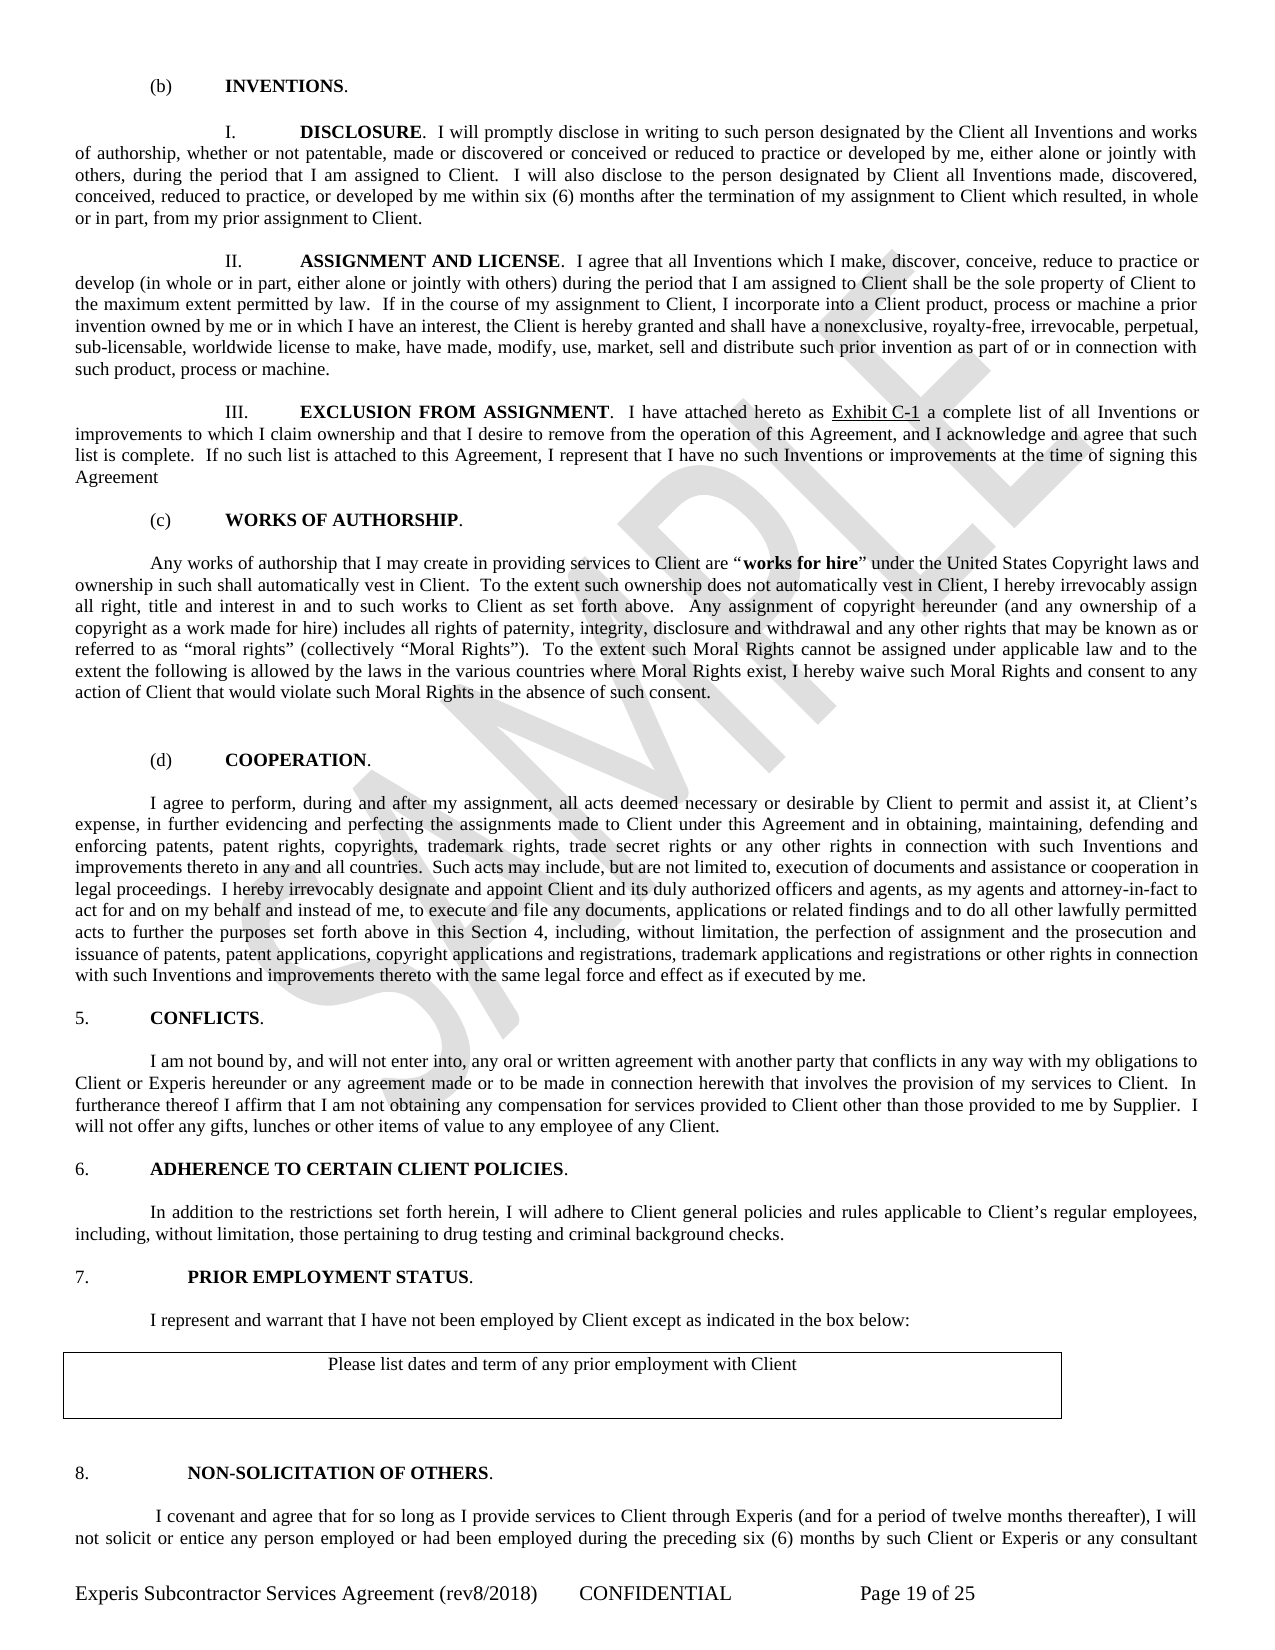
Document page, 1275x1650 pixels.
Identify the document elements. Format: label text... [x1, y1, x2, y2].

text II. ASSIGNMENT AND LICENSE. I agree that all Inventions which I make, discover, conceive, reduce to practice or develop (in whole or in part, either alone or jointly with others) during the period that I am assigned to Client shall be the sole property of Client to the maximum extent permitted by law. If in the course of my assignment to Client, I incorporate into a Client product, process or machine a prior invention owned by me or in which I have an interest, the Client is hereby granted and shall have a nonexclusive, royalty-free, irrevocable, perpetual, sub-licensable, worldwide license to make, have made, modify, use, market, sell and distribute such prior invention as part of or in connection with such product, process or machine. [75, 250, 1200, 379]
text I agree to perform, during and after my assignment, all acts deemed necessary or desirable by Client to permit and assist it, at Client’s expense, in further evidencing and perfecting the assignments made to Client under this Agreement and in obtaining, maintaining, defending and enforcing patents, patent rights, copyrights, trademark rights, trade secret rights or any other rights in connection with such Inventions and improvements thereto in any and all countries. Such acts may include, but are not limited to, execution of documents and assistance or cooperation in legal proceedings. I hereby irrevocably designate and appoint Client and its duly authorized officers and agents, as my agents and attorney-in-fact to act for and on my behalf and instead of me, to execute and file any documents, applications or related findings and to do all other lawfully permitted acts to further the purposes set forth above in this Section 4, including, without limitation, the perfection of assignment and the prosecution and issuance of patents, patent applications, copyright applications and registrations, trademark applications and registrations or other rights in connection with such Inventions and improvements thereto with the same legal force and effect as if executed by me. [75, 792, 1200, 986]
text In addition to the restrictions set forth herein, I will adhere to Client general policies and rules applicable to Client’s regular employees, including, without limitation, those pertaining to drug testing and criminal background checks. [75, 1201, 1200, 1244]
text III. EXCLUSION FROM ASSIGNMENT. I have attached hereto as Exhibit C-1 a complete list of all Inventions or improvements to which I claim ownership and that I desire to remove from the operation of this Agreement, and I acknowledge and agree that such list is complete. If no such list is attached to this Agreement, I represent that I have no such Inventions or improvements at the time of signing this Agreement [75, 401, 1200, 487]
text I am not bound by, and will not enter into, any oral or written agreement with another party that conflicts in any way with my obligations to Client or Experis hereunder or any agreement made or to be made in connection herewith that involves the provision of my services to Client. In furtherance thereof I affirm that I am not obtaining any compensation for services provided to Client other than those provided to me by Supplier. I will not offer any gifts, lunches or other items of value to any employee of any Client. [75, 1050, 1200, 1137]
table_header Please list dates and term of any prior employment with Client [64, 1353, 1061, 1418]
text (d) COOPERATION. [75, 748, 1200, 770]
text 5. CONFLICTS. [75, 1007, 1200, 1029]
text I represent and warrant that I have not been employed by Client except as indicated in the box below: [75, 1309, 1200, 1331]
list PRIOR EMPLOYMENT STATUS. [75, 1266, 1200, 1287]
text 6. ADHERENCE TO CERTAIN CLIENT POLICIES. [75, 1158, 1200, 1180]
text (b) INVENTIONS. [75, 75, 1200, 97]
text Any works of authorship that I may create in providing services to Client are “works for hire” under the United States Copyright laws and ownership in such shall automatically vest in Client. To the extent such ownership does not automatically vest in Client, I hereby irrevocably assign all right, title and interest in and to such works to Client as set forth above. Any assignment of copyright hereunder (and any ownership of a copyright as a work made for hire) includes all rights of paternity, integrity, disclosure and withdrawal and any other rights that may be known as or referred to as “moral rights” (collectively “Moral Rights”). To the extent such Moral Rights cannot be assigned under applicable law and to the extent the following is allowed by the laws in the various countries where Moral Rights exist, I hereby waive such Moral Rights and consent to any action of Client that would violate such Moral Rights in the absence of such consent. [75, 552, 1200, 703]
list NON-SOLICITATION OF OTHERS. [75, 1462, 1200, 1484]
text I. DISCLOSURE. I will promptly disclose in writing to such person designated by the Client all Inventions and works of authorship, whether or not patentable, made or discovered or conceived or reduced to practice or developed by me, either alone or jointly with others, during the period that I am assigned to Client. I will also disclose to the person designated by Client all Inventions made, discovered, conceived, reduced to practice, or developed by me within six (6) months after the termination of my assignment to Client which resulted, in whole or in part, from my prior assignment to Client. [75, 121, 1200, 228]
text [75, 1505, 1200, 1548]
text (c) WORKS OF AUTHORSHIP. [75, 509, 1200, 530]
